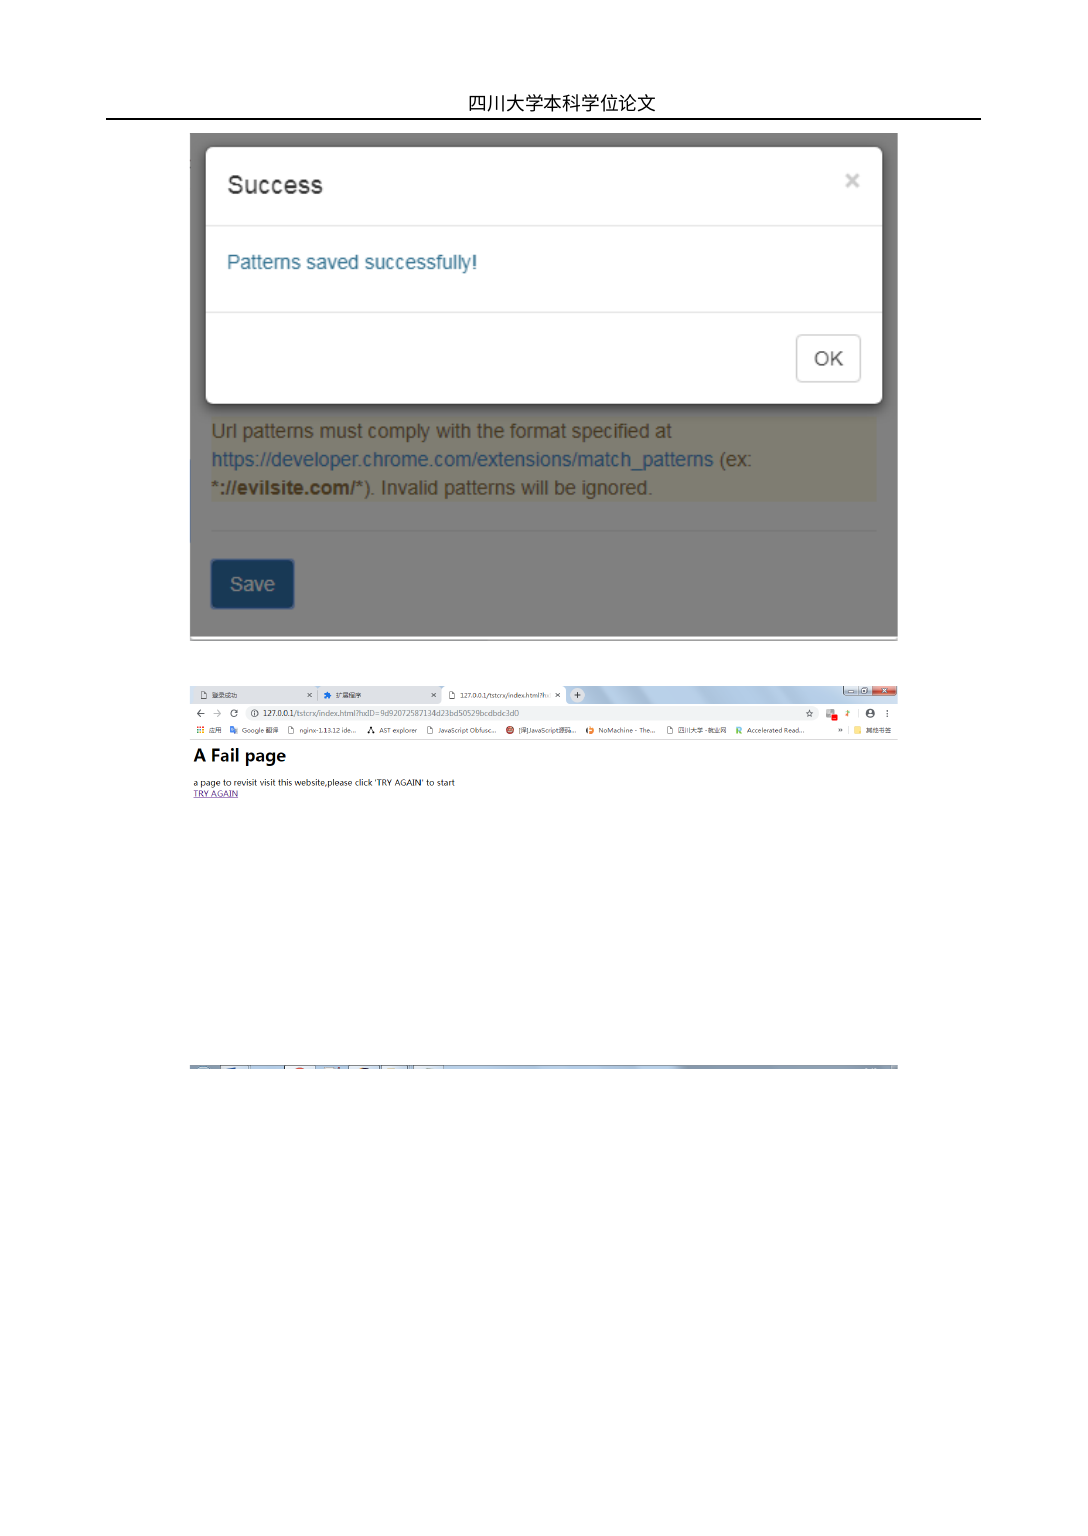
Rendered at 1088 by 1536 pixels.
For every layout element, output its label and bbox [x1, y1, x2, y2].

picture [189, 133, 898, 641]
picture [189, 686, 898, 1069]
